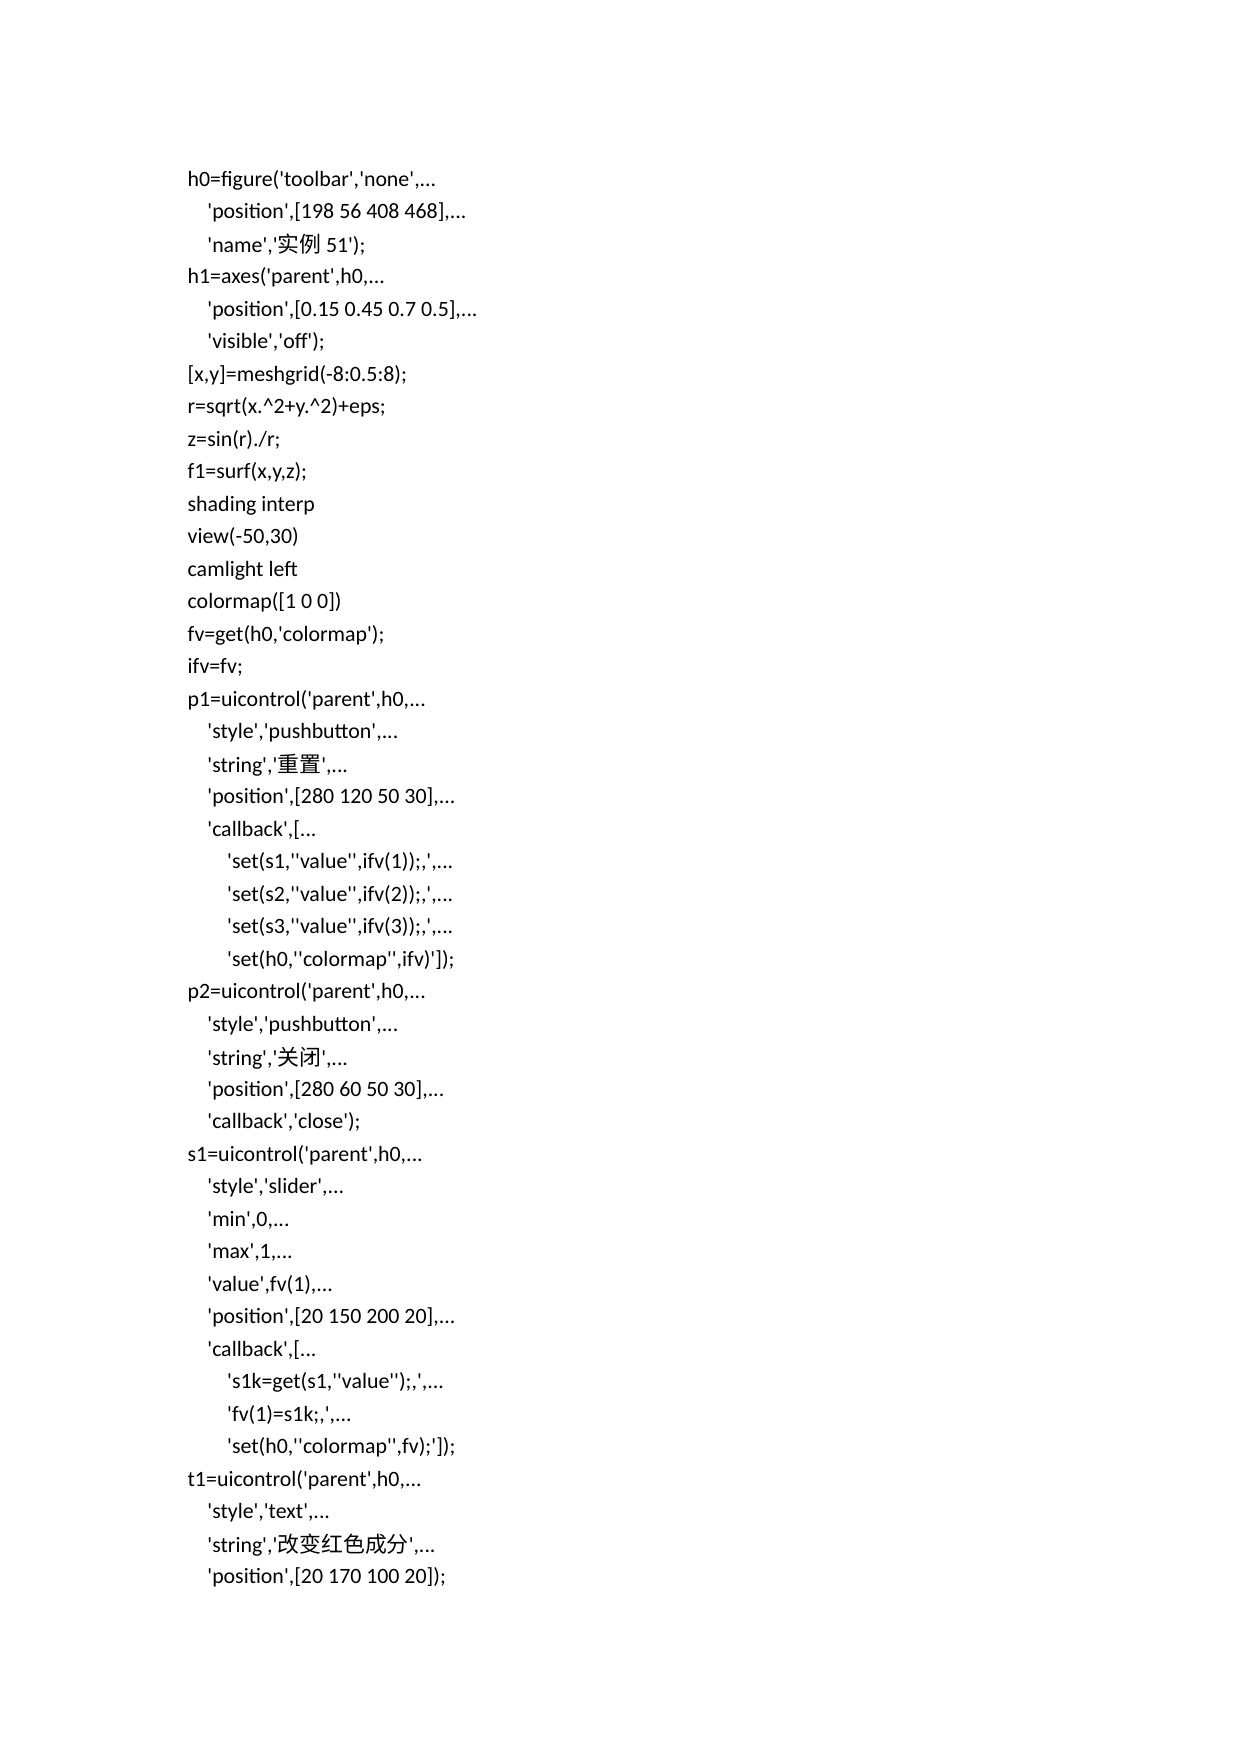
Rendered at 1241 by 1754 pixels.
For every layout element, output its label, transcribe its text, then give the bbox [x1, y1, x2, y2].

text 'position',[198 56 408 468],... [187, 194, 1053, 227]
text 'string','改变红色成分',... [187, 1527, 1053, 1559]
text view(-50,30) [187, 519, 1053, 552]
text z=sin(r)./r; [187, 422, 1053, 454]
text 'position',[20 150 200 20],... [187, 1299, 1053, 1332]
text p2=uicontrol('parent',h0,... [187, 974, 1053, 1007]
text 'set(h0,''colormap'',ifv)']); [187, 942, 1053, 974]
text 'callback',[... [187, 1332, 1053, 1364]
text shading interp [187, 487, 1053, 519]
text 'set(s1,''value'',ifv(1));,',... [187, 844, 1053, 877]
text camlight left [187, 552, 1053, 584]
text fv=get(h0,'colormap'); [187, 617, 1053, 649]
text colormap([1 0 0]) [187, 584, 1053, 617]
text 'max',1,... [187, 1234, 1053, 1267]
text 'style','text',... [187, 1494, 1053, 1527]
text s1=uicontrol('parent',h0,... [187, 1137, 1053, 1169]
text 'position',[20 170 100 20]); [187, 1559, 1053, 1592]
text 'visible','off'); [187, 324, 1053, 357]
text 'set(h0,''colormap'',fv);']); [187, 1429, 1053, 1462]
text 'style','pushbutton',... [187, 1007, 1053, 1039]
text 'fv(1)=s1k;,',... [187, 1397, 1053, 1429]
text 'set(s3,''value'',ifv(3));,',... [187, 909, 1053, 942]
text r=sqrt(x.^2+y.^2)+eps; [187, 389, 1053, 422]
text h1=axes('parent',h0,... [187, 259, 1053, 292]
text h0=figure('toolbar','none',... [187, 162, 1053, 194]
text 'string','重置',... [187, 747, 1053, 779]
text 'string','关闭',... [187, 1039, 1053, 1072]
text t1=uicontrol('parent',h0,... [187, 1462, 1053, 1494]
text 'position',[0.15 0.45 0.7 0.5],... [187, 292, 1053, 324]
text 'position',[280 120 50 30],... [187, 779, 1053, 812]
text 'value',fv(1),... [187, 1267, 1053, 1299]
text 'style','pushbutton',... [187, 714, 1053, 747]
text 'name','实例51'); [187, 227, 1053, 259]
text [x,y]=meshgrid(-8:0.5:8); [187, 357, 1053, 389]
text p1=uicontrol('parent',h0,... [187, 682, 1053, 714]
text 'position',[280 60 50 30],... [187, 1072, 1053, 1104]
text 'min',0,... [187, 1202, 1053, 1234]
text 'set(s2,''value'',ifv(2));,',... [187, 877, 1053, 909]
text f1=surf(x,y,z); [187, 454, 1053, 487]
text ifv=fv; [187, 649, 1053, 682]
text 'style','slider',... [187, 1169, 1053, 1202]
text 's1k=get(s1,''value'');,',... [187, 1364, 1053, 1397]
text 'callback',[... [187, 812, 1053, 844]
text 'callback','close'); [187, 1104, 1053, 1137]
